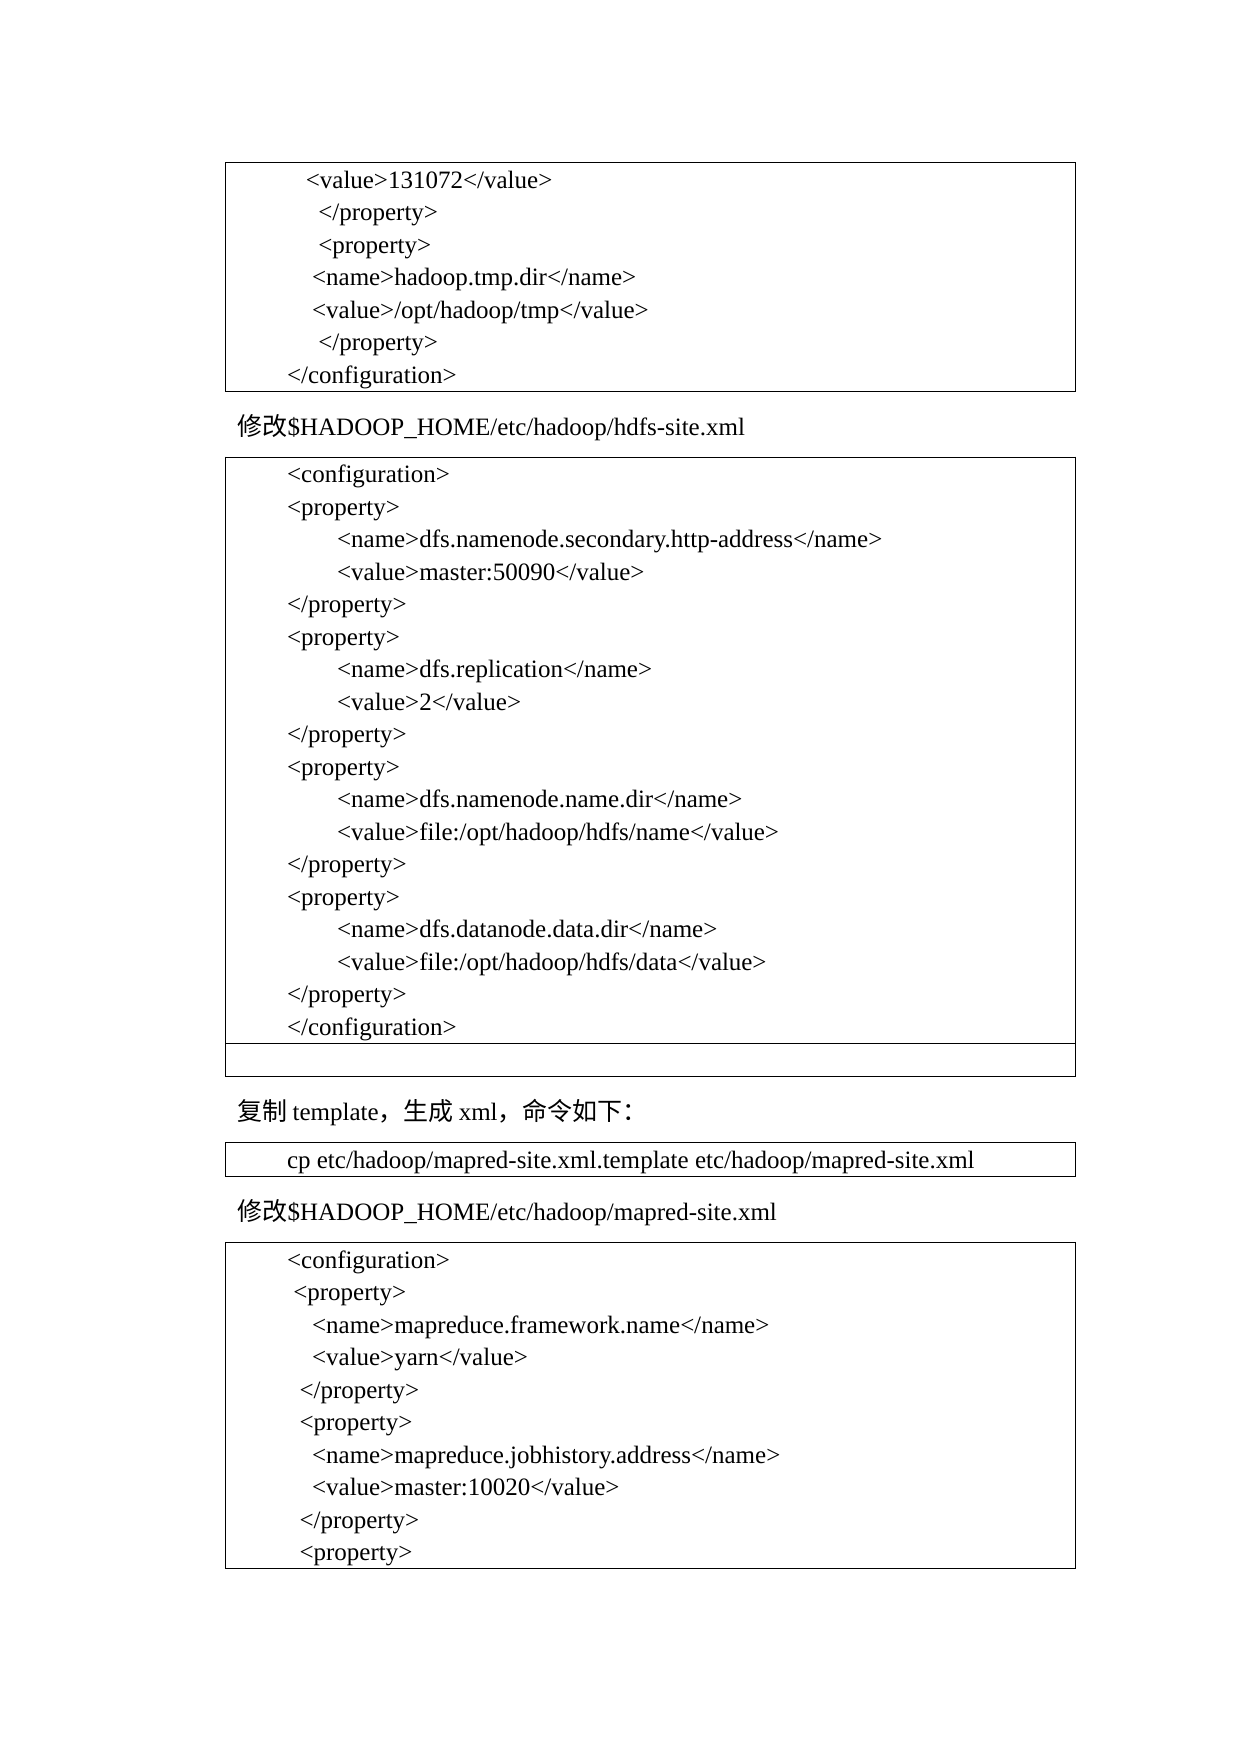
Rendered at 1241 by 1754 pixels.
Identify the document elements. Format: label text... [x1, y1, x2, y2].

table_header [226, 1243, 1075, 1568]
text 复制template，生成xml，命令如下： [187, 1077, 1053, 1142]
table_header <configuration> <property> <name>dfs.namenode.secondary.http-address</name> <value>master:50090</value> </property> <property> <name>dfs.replication</name> <value>2</value> </property> <property> <name>dfs.namenode.name.dir</name> <value>file:/opt/hadoop/hdfs/name</value> </property> <property> <name>dfs.datanode.data.dir</name> <value>file:/opt/hadoop/hdfs/data</value> </property> </configuration> [226, 458, 1075, 1043]
text 修改$HADOOP_HOME/etc/hadoop/mapred-site.xml [187, 1177, 1053, 1242]
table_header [226, 163, 1075, 391]
table_header cp etc/hadoop/mapred-site.xml.template etc/hadoop/mapred-site.xml [226, 1143, 1075, 1176]
table_cell [226, 1044, 1075, 1076]
text 修改$HADOOP_HOME/etc/hadoop/hdfs-site.xml [187, 392, 1053, 457]
